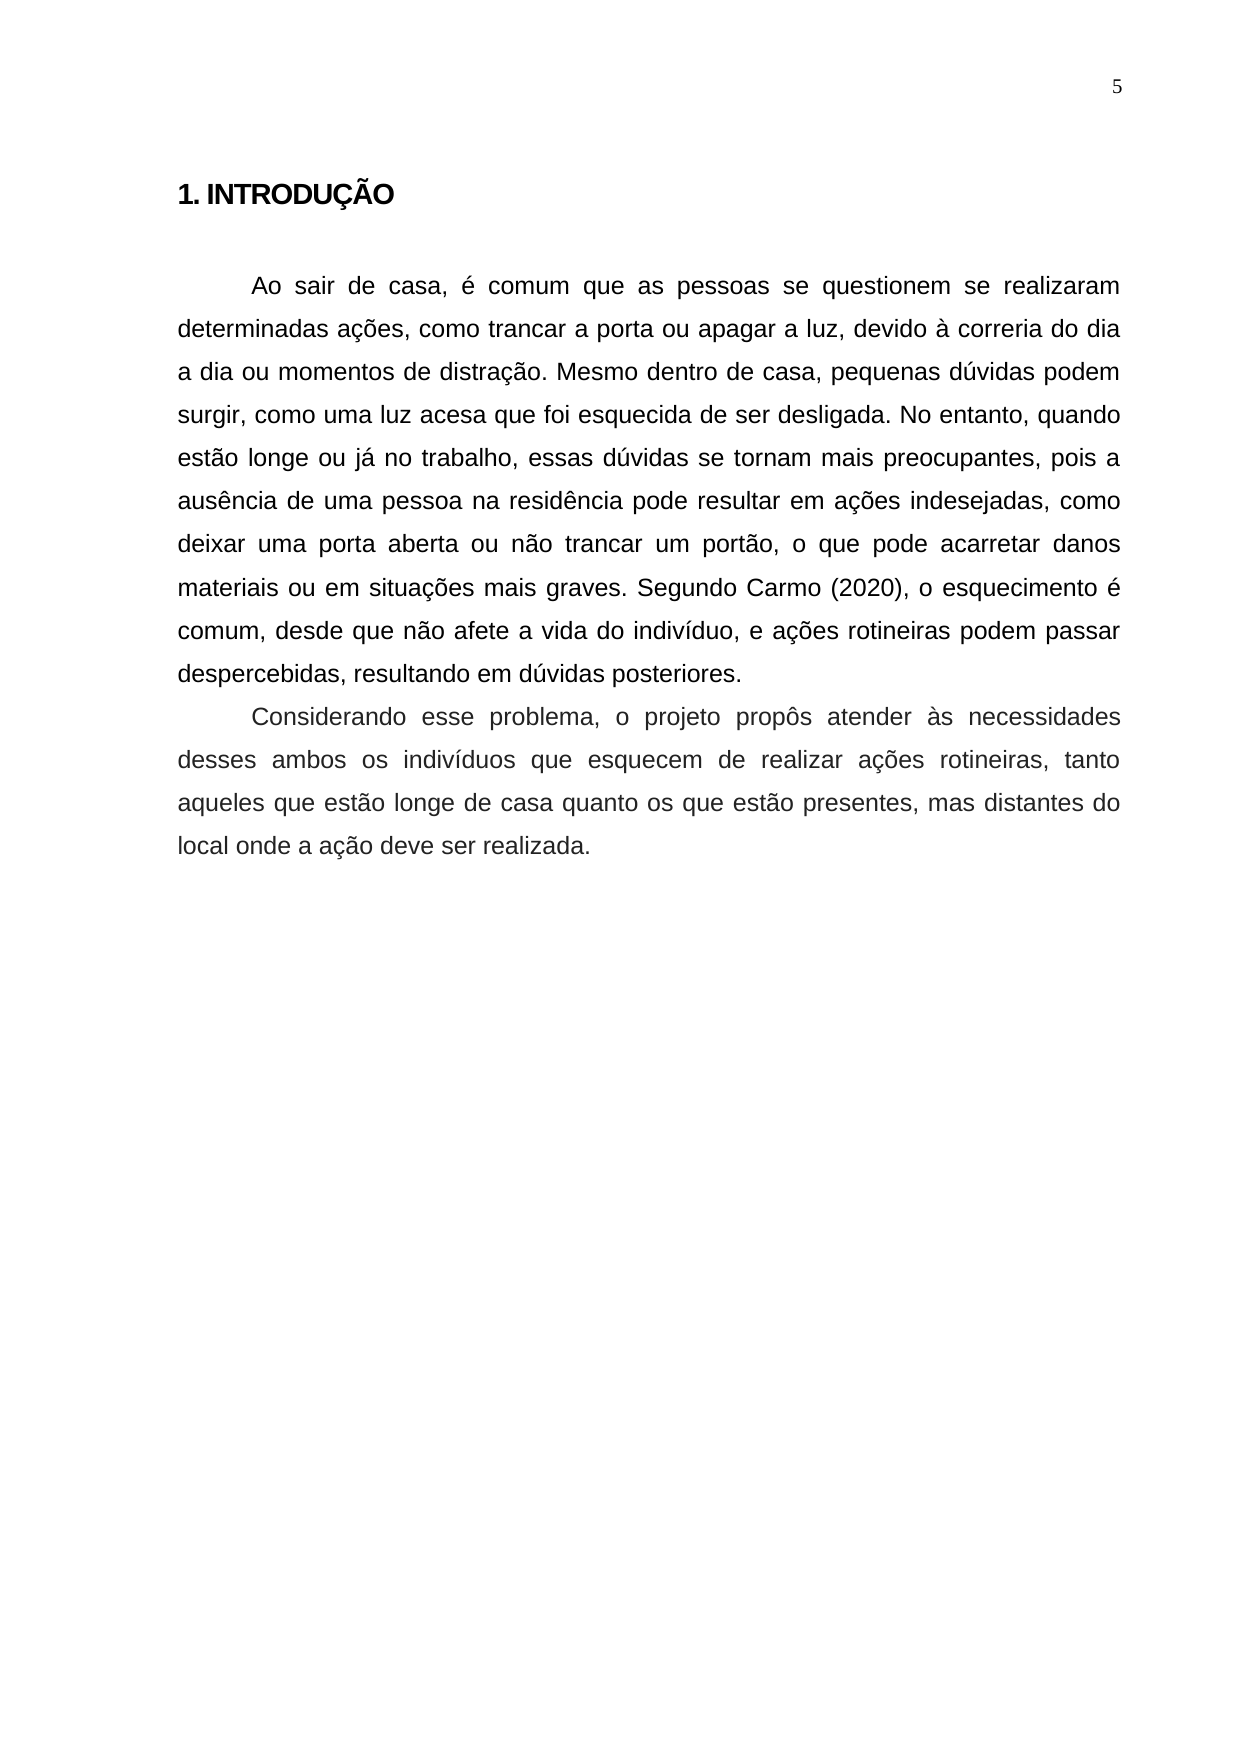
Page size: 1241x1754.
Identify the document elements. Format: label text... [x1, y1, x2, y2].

title 1. INTRODUÇÃO [177, 177, 1122, 211]
text Ao sair de casa, é comum que as pessoas se questionem se realizaram determinadas ações, como trancar a porta ou apagar a luz, devido à correria do dia a dia ou momentos de distração. Mesmo dentro de casa, pequenas dúvidas podem surgir, como uma luz acesa que foi esquecida de ser desligada. No entanto, quando estão longe ou já no trabalho, essas dúvidas se tornam mais preocupantes, pois a ausência de uma pessoa na residência pode resultar em ações indesejadas, como deixar uma porta aberta ou não trancar um portão, o que pode acarretar danos materiais ou em situações mais graves. Segundo Carmo (2020), o esquecimento é comum, desde que não afete a vida do indivíduo, e ações rotineiras podem passar despercebidas, resultando em dúvidas posteriores. [177, 271, 1122, 687]
text Considerando esse problema, o projeto propôs atender às necessidades desses ambos os indivíduos que esquecem de realizar ações rotineiras, tanto aqueles que estão longe de casa quanto os que estão presentes, mas distantes do local onde a ação deve ser realizada. [177, 702, 1122, 860]
